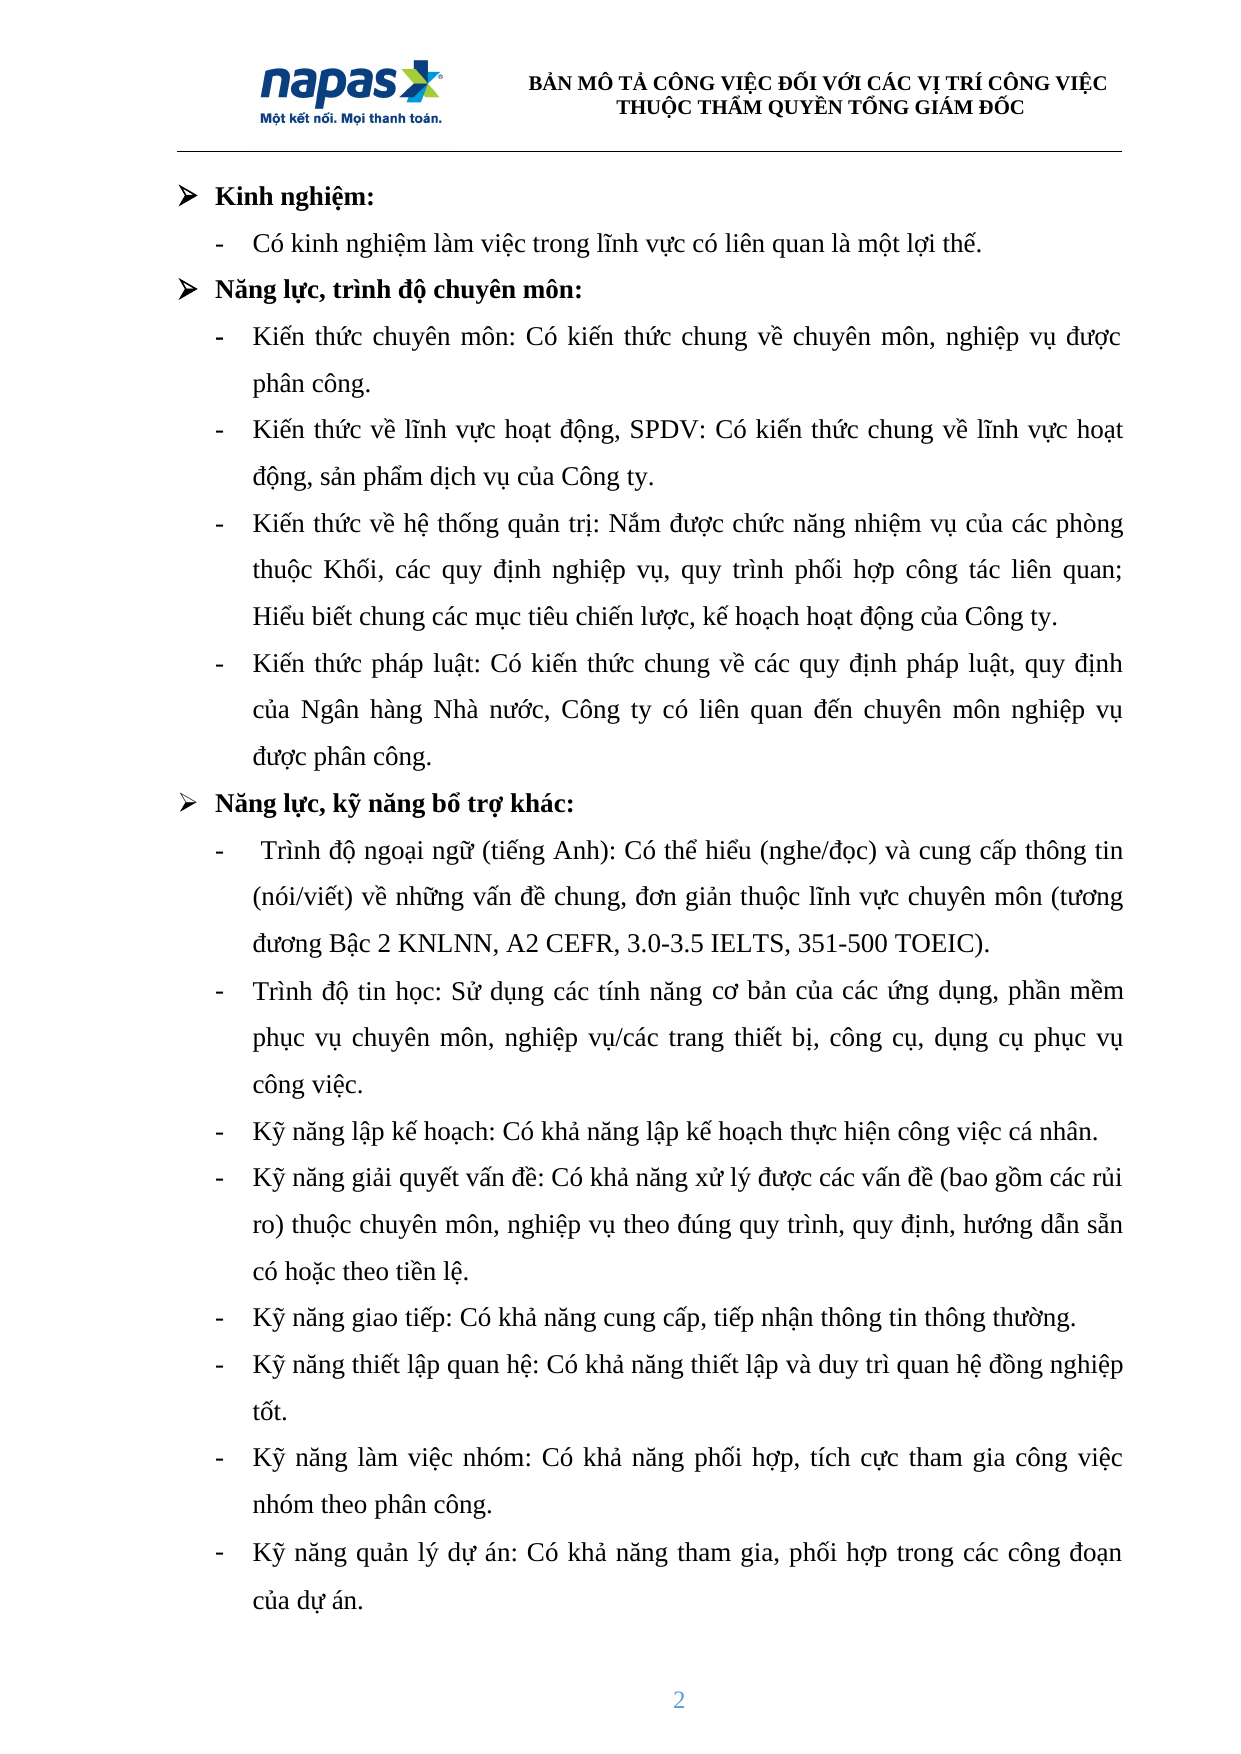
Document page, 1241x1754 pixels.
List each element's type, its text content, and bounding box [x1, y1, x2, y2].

list Kiến thức pháp luật: Có kiến thức chung về các quy định pháp luật, quy định của Ngân hàng Nhà nước, Công ty có liên quan đến chuyên môn nghiệp vụ được phân công. [215, 647, 1124, 771]
list Kinh nghiệm: [177, 180, 1122, 211]
list Kỹ năng quản lý dự án: Có khả năng tham gia, phối hợp trong các công đoạn của dự án. [215, 1535, 1124, 1616]
list Kỹ năng làm việc nhóm: Có khả năng phối hợp, tích cực tham gia công việc nhóm theo phân công. [215, 1442, 1124, 1519]
list Kỹ năng giải quyết vấn đề: Có khả năng xử lý được các vấn đề (bao gồm các rủi ro) thuộc chuyên môn, nghiệp vụ theo đúng quy trình, quy định, hướng dẫn sẵn có hoặc theo tiền lệ. [215, 1162, 1124, 1286]
list Kỹ năng giao tiếp: Có khả năng cung cấp, tiếp nhận thông tin thông thường. [215, 1302, 1124, 1333]
list Trình độ ngoại ngữ (tiếng Anh): Có thể hiểu (nghe/đọc) và cung cấp thông tin (nói/viết) về những vấn đề chung, đơn giản thuộc lĩnh vực chuyên môn (tương đương Bậc 2 KNLNN, A2 CEFR, 3.0-3.5 IELTS, 351-500 TOEIC). [215, 834, 1124, 958]
list Năng lực, kỹ năng bổ trợ khác: [177, 787, 1122, 818]
list Có kinh nghiệm làm việc trong lĩnh vực có liên quan là một lợi thế. [215, 227, 1124, 258]
list Trình độ tin học: Sử dụng các tính năng cơ bản của các ứng dụng, phần mềm phục vụ chuyên môn, nghiệp vụ/các trang thiết bị, công cụ, dụng cụ phục vụ công việc. [215, 974, 1124, 1099]
list Kỹ năng lập kế hoạch: Có khả năng lập kế hoạch thực hiện công việc cá nhân. [215, 1115, 1124, 1146]
list Kiến thức chuyên môn: Có kiến thức chung về chuyên môn, nghiệp vụ được phân công. [215, 320, 1122, 398]
picture [247, 46, 452, 146]
list Năng lực, trình độ chuyên môn: [177, 273, 1122, 304]
list Kỹ năng thiết lập quan hệ: Có khả năng thiết lập và duy trì quan hệ đồng nghiệp tốt. [215, 1348, 1124, 1426]
list Kiến thức về lĩnh vực hoạt động, SPDV: Có kiến thức chung về lĩnh vực hoạt động, sản phẩm dịch vụ của Công ty. [215, 413, 1124, 491]
list Kiến thức về hệ thống quản trị: Nắm được chức năng nhiệm vụ của các phòng thuộc Khối, các quy định nghiệp vụ, quy trình phối hợp công tác liên quan; Hiểu biết chung các mục tiêu chiến lược, kế hoạch hoạt động của Công ty. [215, 507, 1124, 631]
